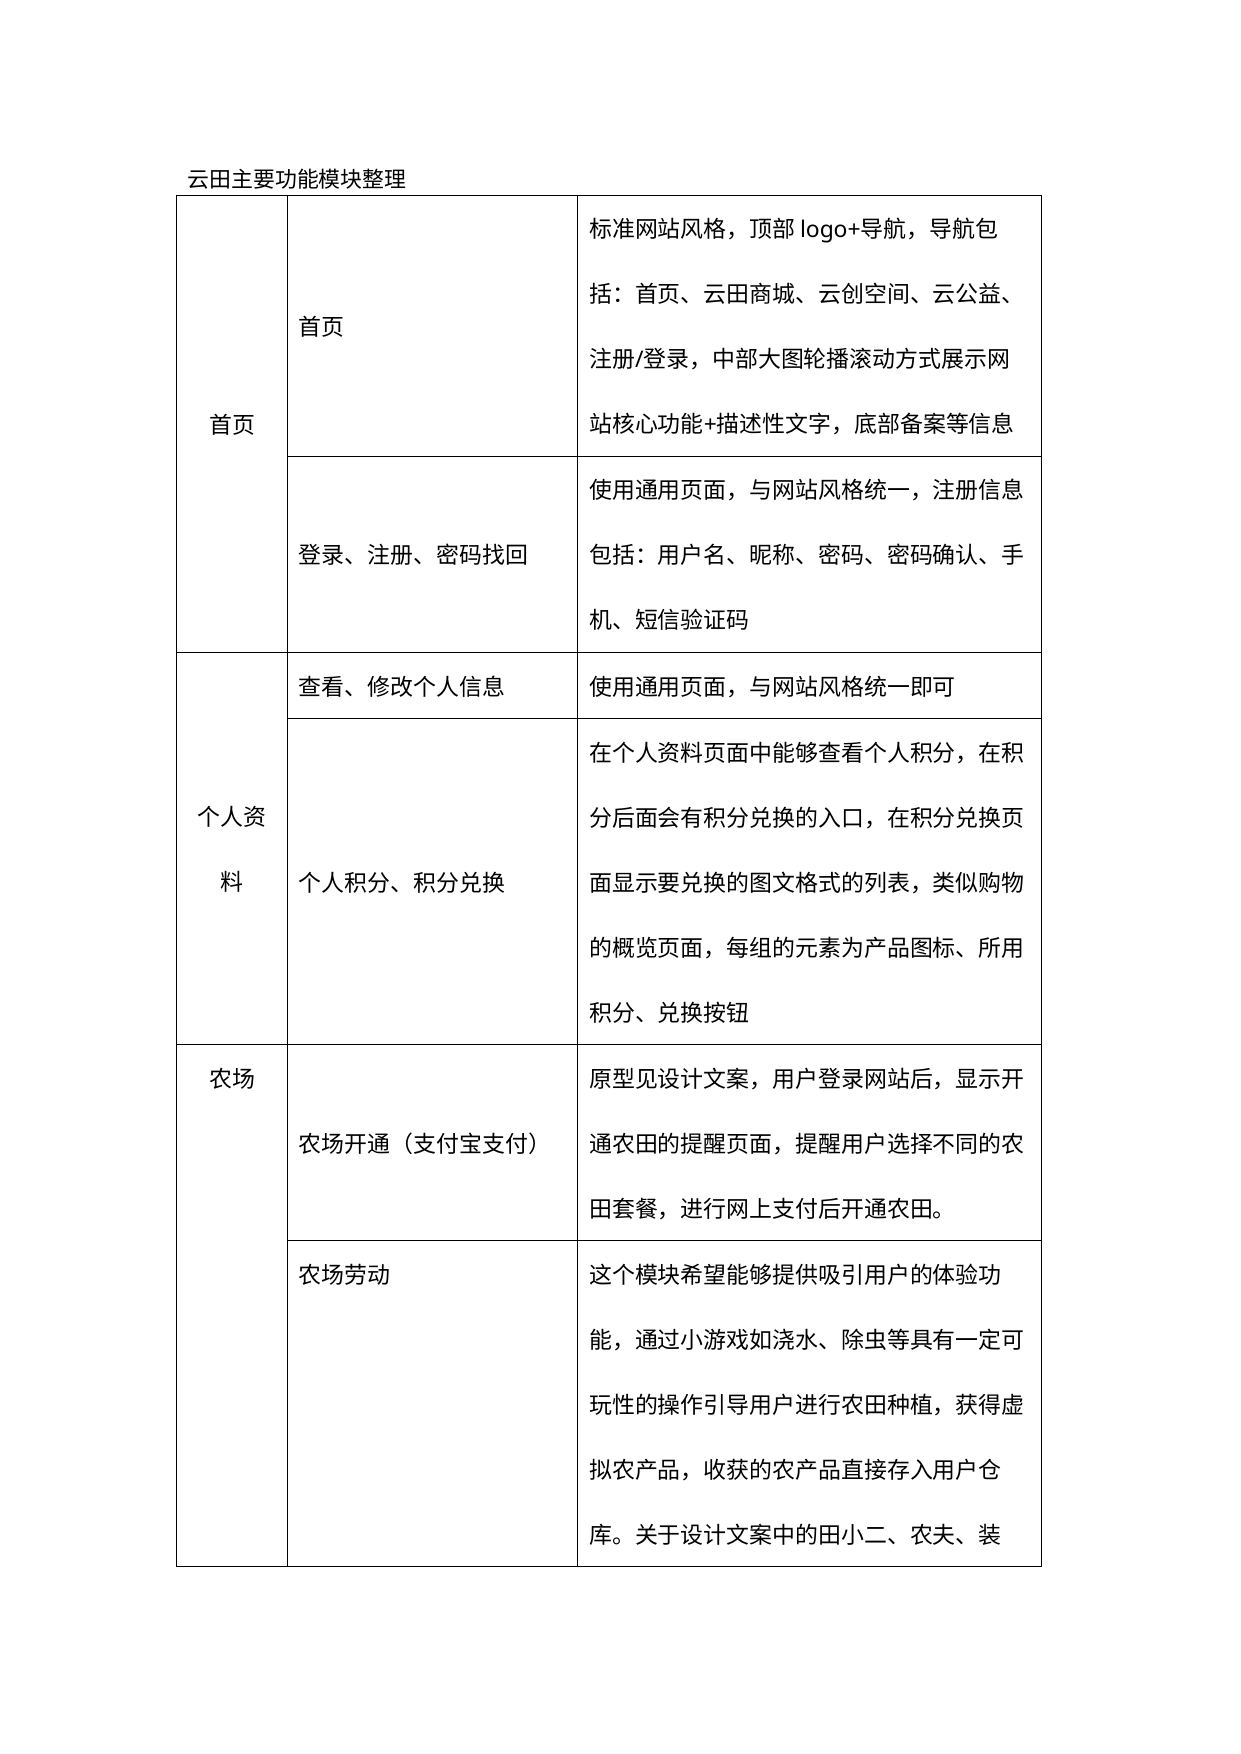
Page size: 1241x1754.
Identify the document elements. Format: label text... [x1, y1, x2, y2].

table_cell 在个人资料页面中能够查看个人积分，在积分后面会有积分兑换的入口，在积分兑换页面显示要兑换的图文格式的列表，类似购物的概览页面，每组的元素为产品图标、所用积分、兑换按钮 [578, 719, 1041, 1044]
table_cell 登录、注册、密码找回 [288, 457, 577, 652]
table_cell 查看、修改个人信息 [288, 653, 577, 718]
table_header 首页 [288, 196, 577, 456]
table_cell 农场 [177, 1045, 287, 1566]
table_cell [578, 1241, 1041, 1566]
table_header 首页 [177, 196, 287, 652]
table_cell 原型见设计文案，用户登录网站后，显示开通农田的提醒页面，提醒用户选择不同的农田套餐，进行网上支付后开通农田。 [578, 1045, 1041, 1240]
table_cell 个人资料 [177, 653, 287, 1044]
table_cell 农场劳动 [288, 1241, 577, 1566]
table_header 标准网站风格，顶部logo+导航，导航包括：首页、云田商城、云创空间、云公益、注册/登录，中部大图轮播滚动方式展示网站核心功能+描述性文字，底部备案等信息 [578, 196, 1041, 456]
text 云田主要功能模块整理 [187, 162, 1053, 194]
table_cell 个人积分、积分兑换 [288, 719, 577, 1044]
table_cell 使用通用页面，与网站风格统一，注册信息包括：用户名、昵称、密码、密码确认、手机、短信验证码 [578, 457, 1041, 652]
table_cell 农场开通（支付宝支付） [288, 1045, 577, 1240]
table_cell 使用通用页面，与网站风格统一即可 [578, 653, 1041, 718]
